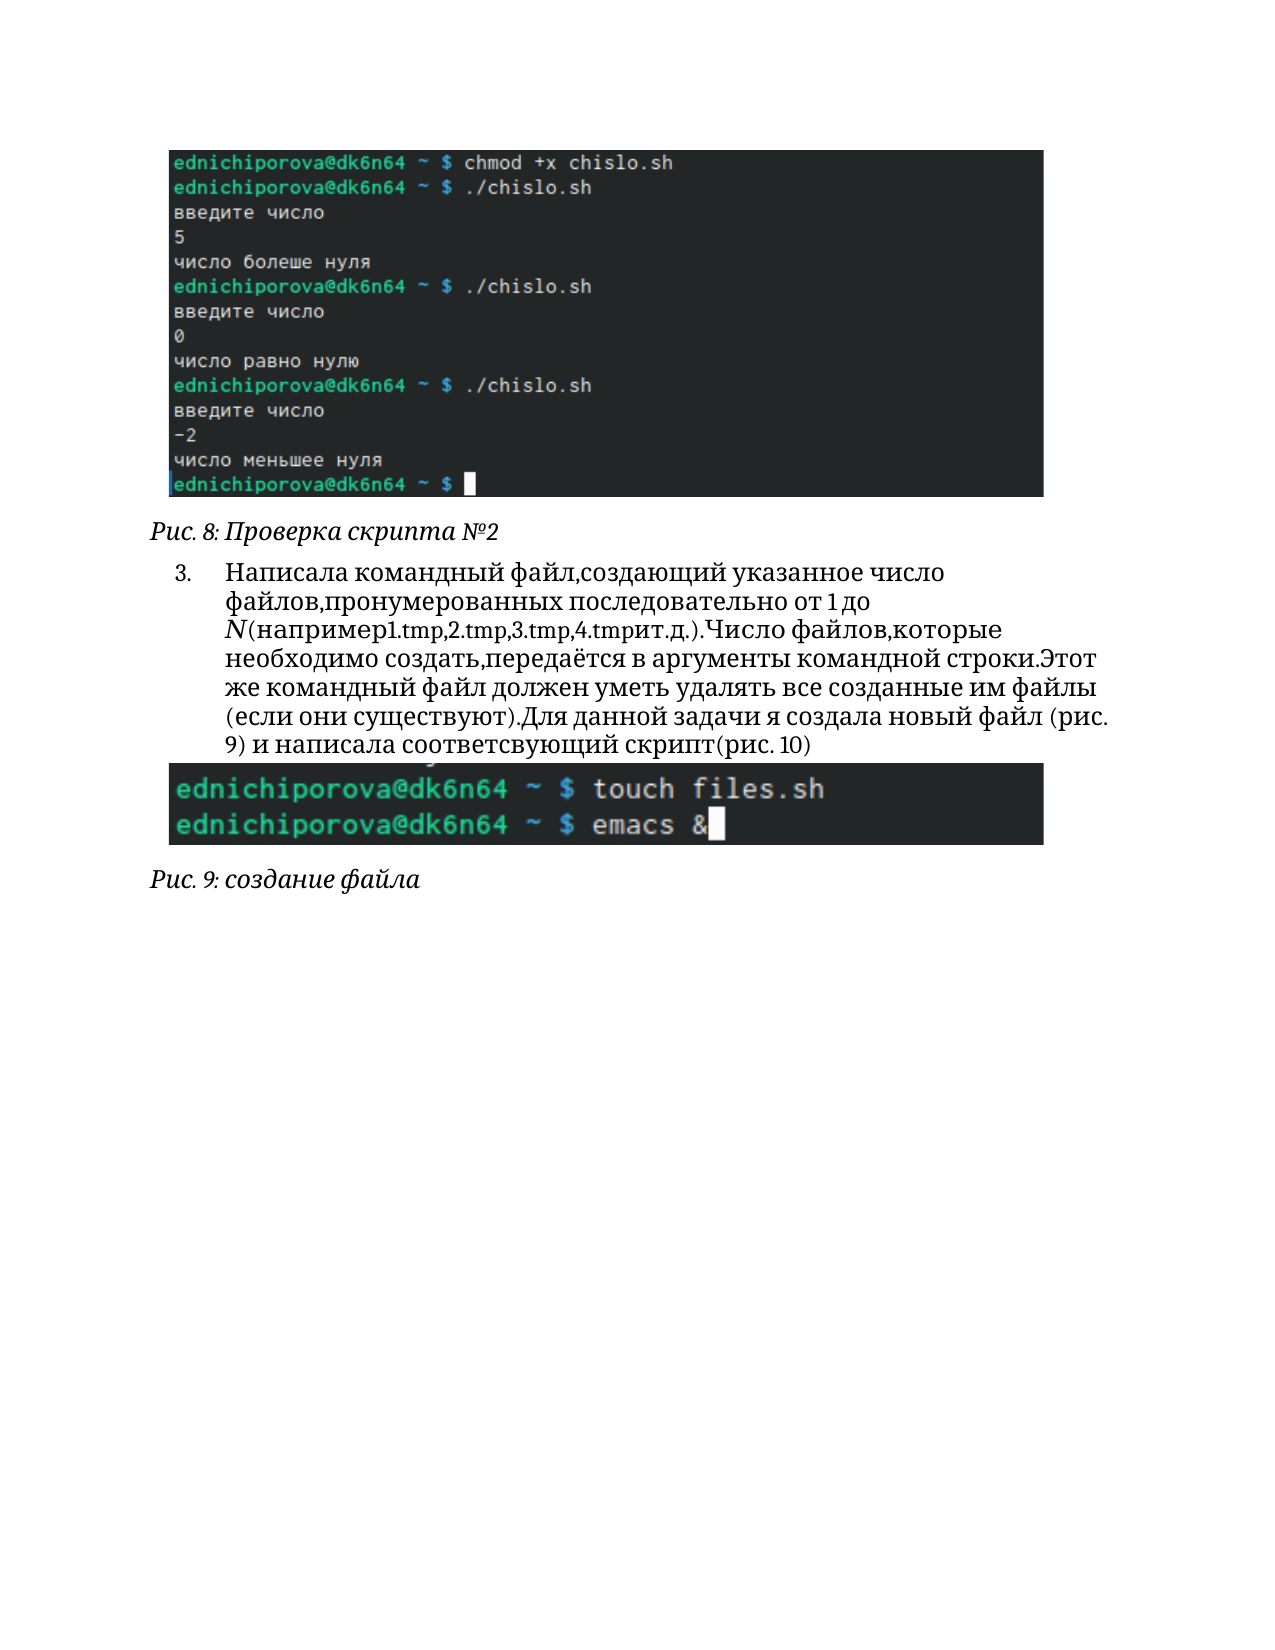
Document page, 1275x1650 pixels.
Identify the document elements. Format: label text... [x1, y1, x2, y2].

picture [168, 150, 1044, 497]
list Написала командный файл,создающий указанное число файлов,пронумерованных последовательно от 1 до 𝑁(например1.tmp,2.tmp,3.tmp,4.tmpит.д.).Число файлов,которые необходимо создать,передаётся в аргументы командной строки.Этот же командный файл должен уметь удалять все созданные им файлы (если они существуют).Для данной задачи я создала новый файл (рис. 9) и написала соответсвующий скрипт(рис. 10) [175, 559, 1125, 760]
text Рис. 9: создание файла [150, 866, 1125, 894]
text Рис. 8: Проверка скрипта №2 [150, 518, 1125, 546]
picture [168, 763, 1044, 845]
